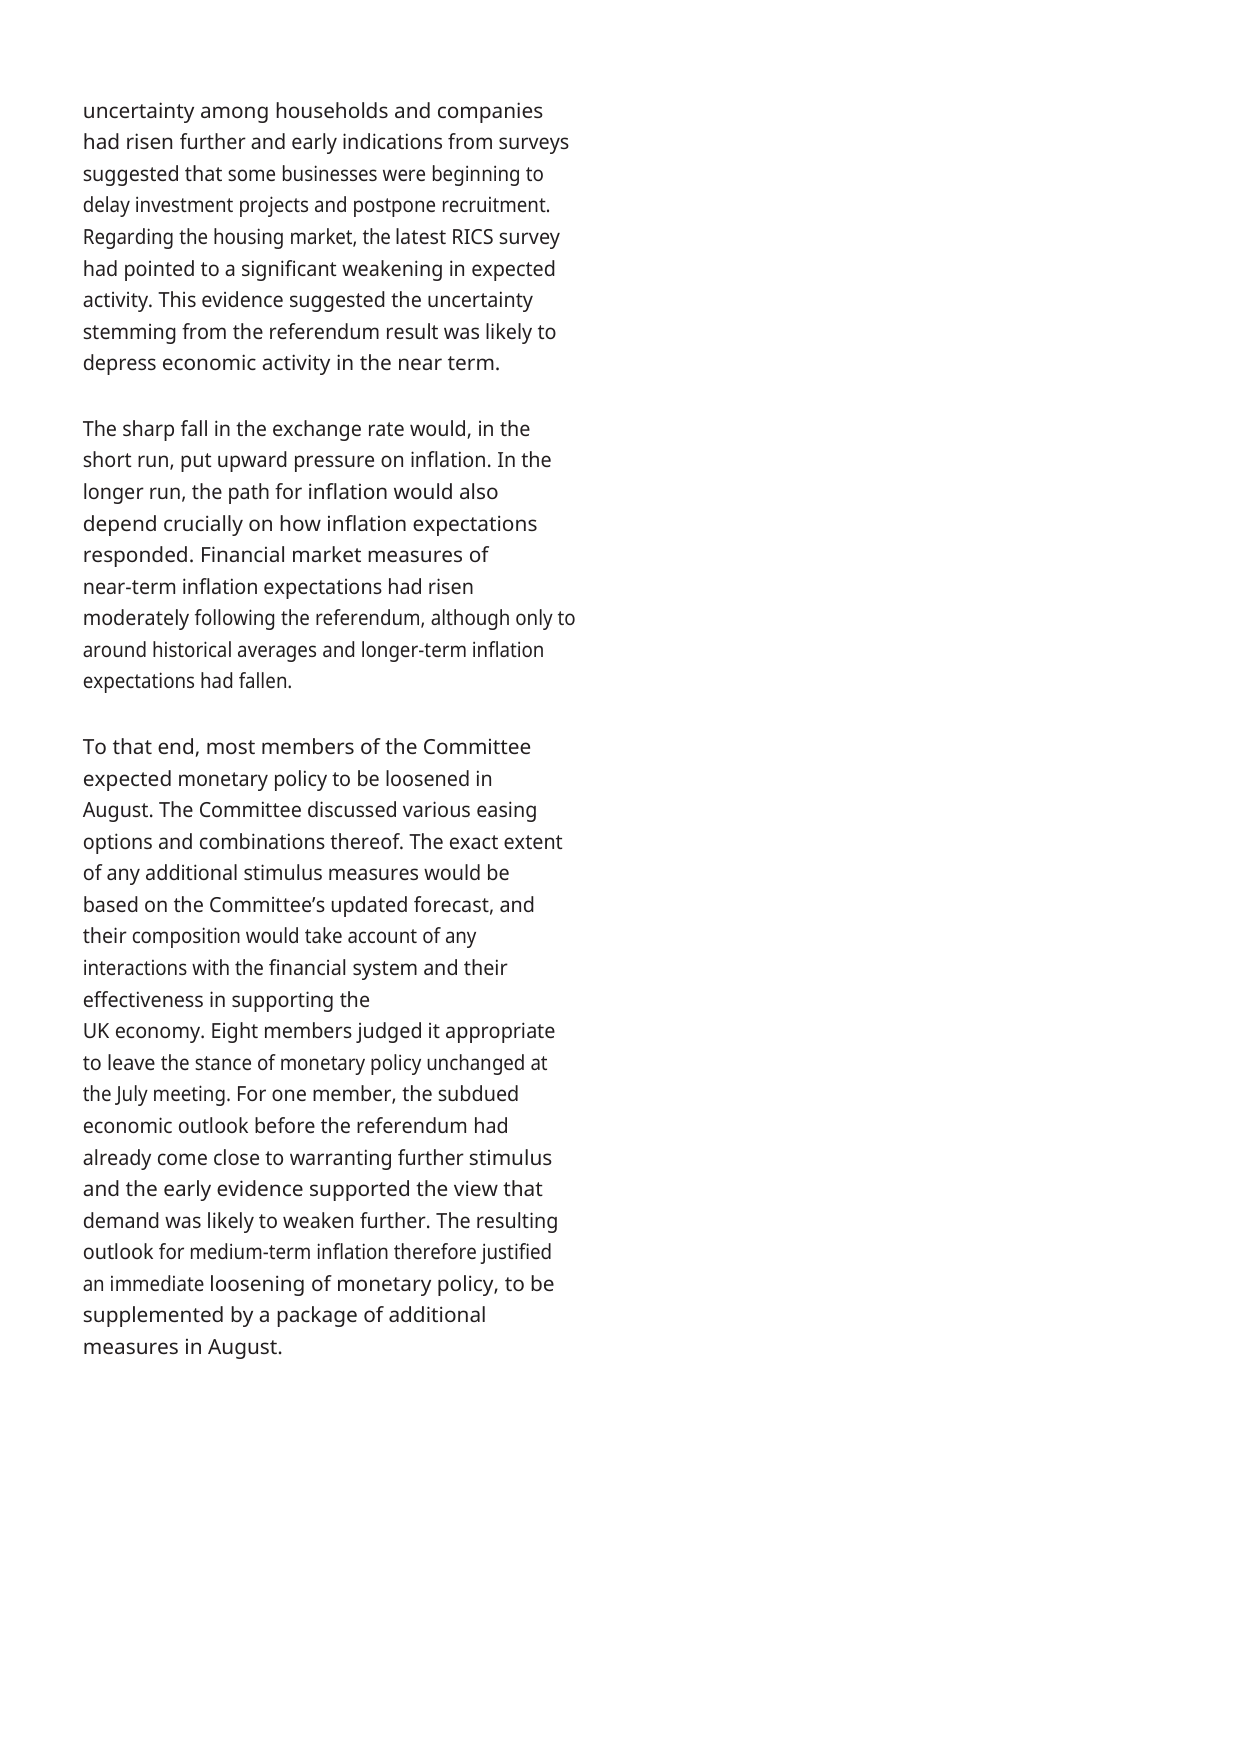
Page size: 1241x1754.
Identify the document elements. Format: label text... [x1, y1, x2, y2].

text To that end, most members of the Committee expected monetary policy to be loosened in August. The Committee discussed various easing options and combinations thereof. The exact extent of any additional stimulus measures would be based on the Committee’s updated forecast, and their composition would take account of any interactions with the financial system and their effectiveness in supporting the [83, 732, 564, 1013]
text UK economy. Eight members judged it appropriate to leave the stance of monetary policy unchanged at the July meeting. For one member, the subdued economic outlook before the referendum had already come close to warranting further stimulus and the early evidence supported the view that demand was likely to weaken further. The resulting outlook for medium-term inflation therefore justified an immediate loosening of monetary policy, to be supplemented by a package of additional measures in August. [83, 1016, 571, 1360]
text near-term inflation expectations had risen moderately following the referendum, although only to around historical averages and longer-term inflation expectations had fallen. [83, 572, 579, 695]
text The sharp fall in the exchange rate would, in the short run, put upward pressure on inflation. In the longer run, the path for inflation would also depend crucially on how inflation expectations responded. Financial market measures of [83, 414, 575, 569]
text uncertainty among households and companies had risen further and early indications from surveys suggested that some businesses were beginning to delay investment projects and postpone recruitment. Regarding the housing market, the latest RICS survey had pointed to a significant weakening in expected activity. This evidence suggested the uncertainty stemming from the referendum result was likely to depress economic activity in the near term. [83, 96, 579, 377]
